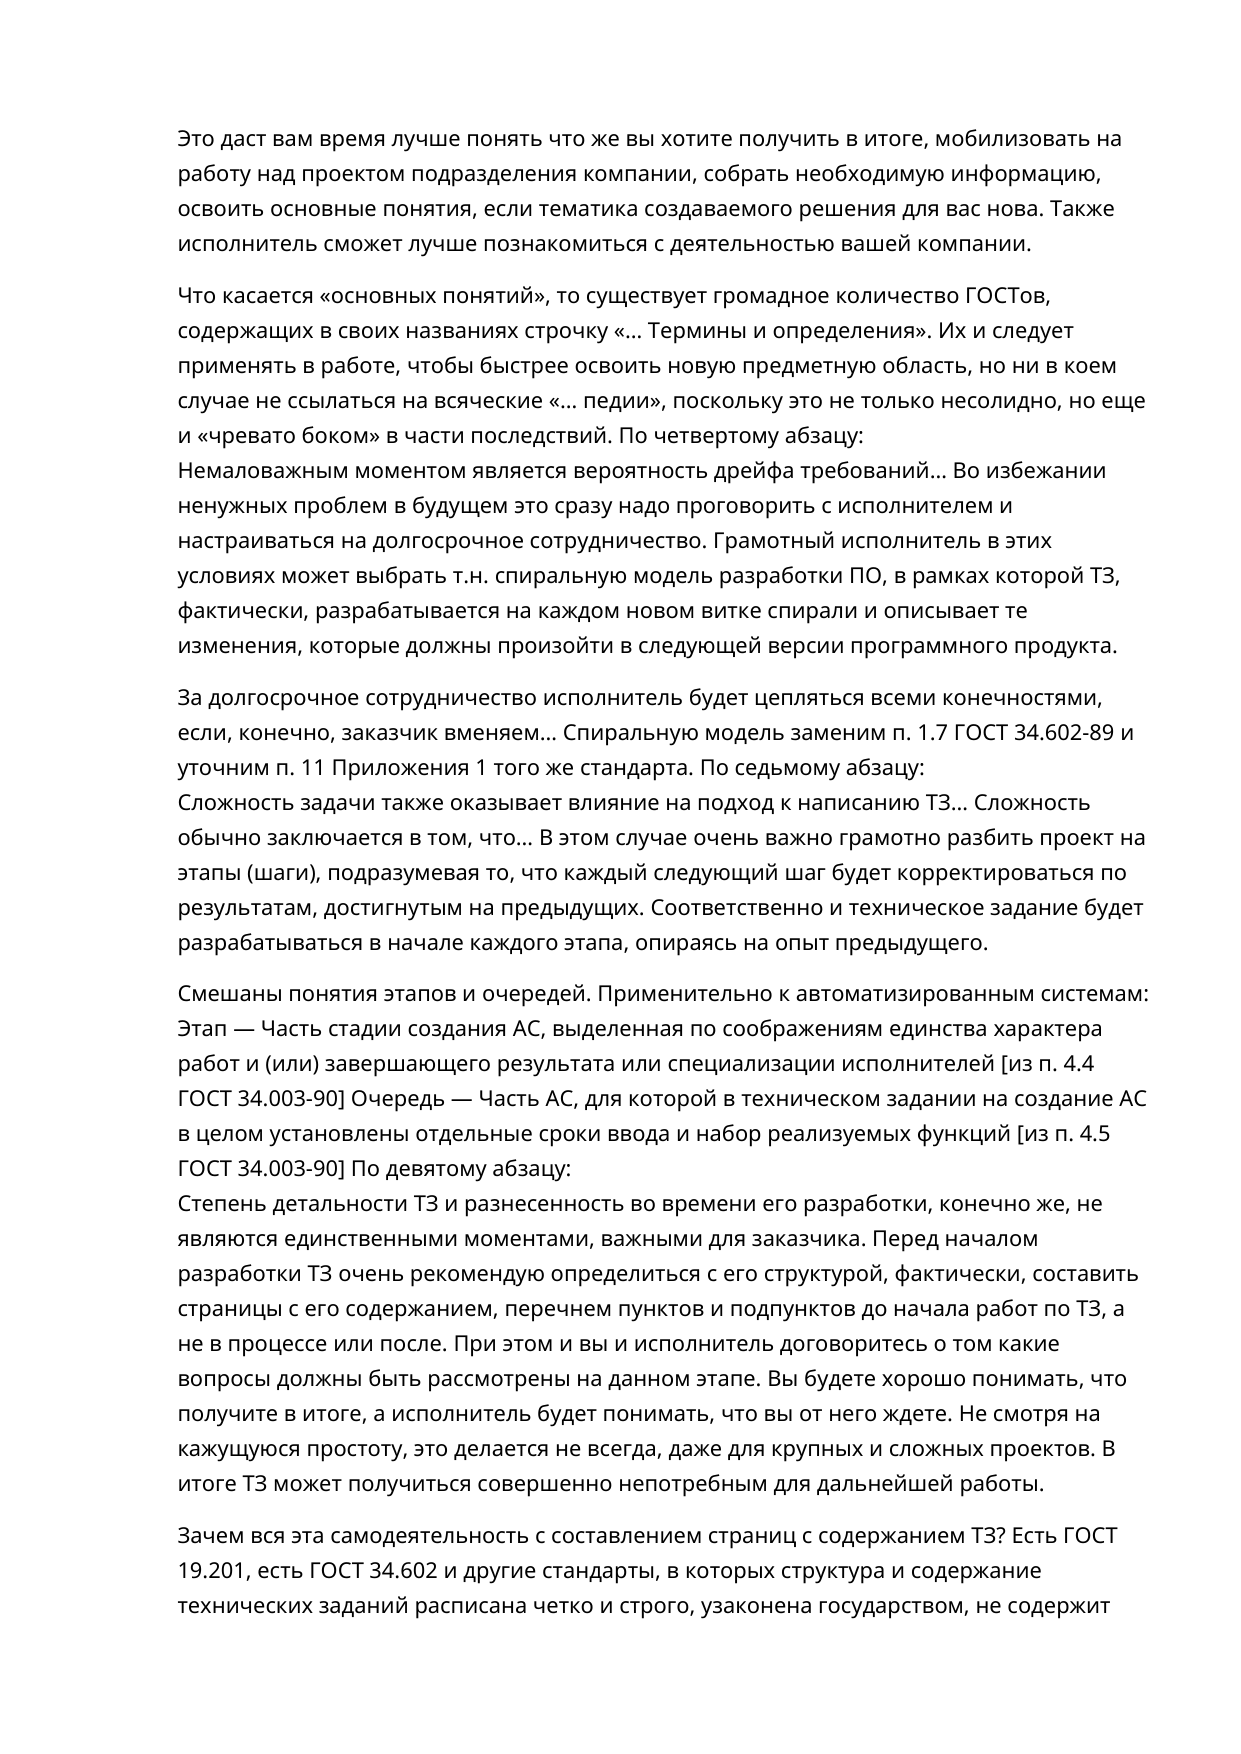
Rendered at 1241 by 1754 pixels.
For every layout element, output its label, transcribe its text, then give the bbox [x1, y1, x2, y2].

text Это даст вам время лучше понять что же вы хотите получить в итоге, мобилизовать на работу над проектом подразделения компании, собрать необходимую информацию, освоить основные понятия, если тематика создаваемого решения для вас нова. Также исполнитель сможет лучше познакомиться с деятельностью вашей компании. [177, 118, 1152, 258]
text Степень детальности ТЗ и разнесенность во времени его разработки, конечно же, не являются единственными моментами, важными для заказчика. Перед началом разработки ТЗ очень рекомендую определиться с его структурой, фактически, составить страницы с его содержанием, перечнем пунктов и подпунктов до начала работ по ТЗ, а не в процессе или после. При этом и вы и исполнитель договоритесь о том какие вопросы должны быть рассмотрены на данном этапе. Вы будете хорошо понимать, что получите в итоге, а исполнитель будет понимать, что вы от него ждете. Не смотря на кажущуюся простоту, это делается не всегда, даже для крупных и сложных проектов. В итоге ТЗ может получиться совершенно непотребным для дальнейшей работы. [177, 1183, 1152, 1498]
text Что касается «основных понятий», то существует громадное количество ГОСТов, содержащих в своих названиях строчку «… Термины и определения». Их и следует применять в работе, чтобы быстрее освоить новую предметную область, но ни в коем случае не ссылаться на всяческие «… педии», поскольку это не только несолидно, но еще и «чревато боком» в части последствий. По четвертому абзацу: [177, 275, 1152, 450]
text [177, 1515, 1152, 1620]
text Немаловажным моментом является вероятность дрейфа требований… Во избежании ненужных проблем в будущем это сразу надо проговорить с исполнителем и настраиваться на долгосрочное сотрудничество. Грамотный исполнитель в этих условиях может выбрать т.н. спиральную модель разработки ПО, в рамках которой ТЗ, фактически, разрабатывается на каждом новом витке спирали и описывает те изменения, которые должны произойти в следующей версии программного продукта. [177, 450, 1152, 660]
text Сложность задачи также оказывает влияние на подход к написанию ТЗ… Сложность обычно заключается в том, что… В этом случае очень важно грамотно разбить проект на этапы (шаги), подразумевая то, что каждый следующий шаг будет корректироваться по результатам, достигнутым на предыдущих. Соответственно и техническое задание будет разрабатываться в начале каждого этапа, опираясь на опыт предыдущего. [177, 781, 1152, 956]
text За долгосрочное сотрудничество исполнитель будет цепляться всеми конечностями, если, конечно, заказчик вменяем… Спиральную модель заменим п. 1.7 ГОСТ 34.602-89 и уточним п. 11 Приложения 1 того же стандарта. По седьмому абзацу: [177, 676, 1152, 781]
text Смешаны понятия этапов и очередей. Применительно к автоматизированным системам: Этап — Часть стадии создания АС, выделенная по соображениям единства характера работ и (или) завершающего результата или специализации исполнителей [из п. 4.4 ГОСТ 34.003-90] Очередь — Часть АС, для которой в техническом задании на создание АС в целом установлены отдельные сроки ввода и набор реализуемых функций [из п. 4.5 ГОСТ 34.003-90] По девятому абзацу: [177, 973, 1152, 1183]
